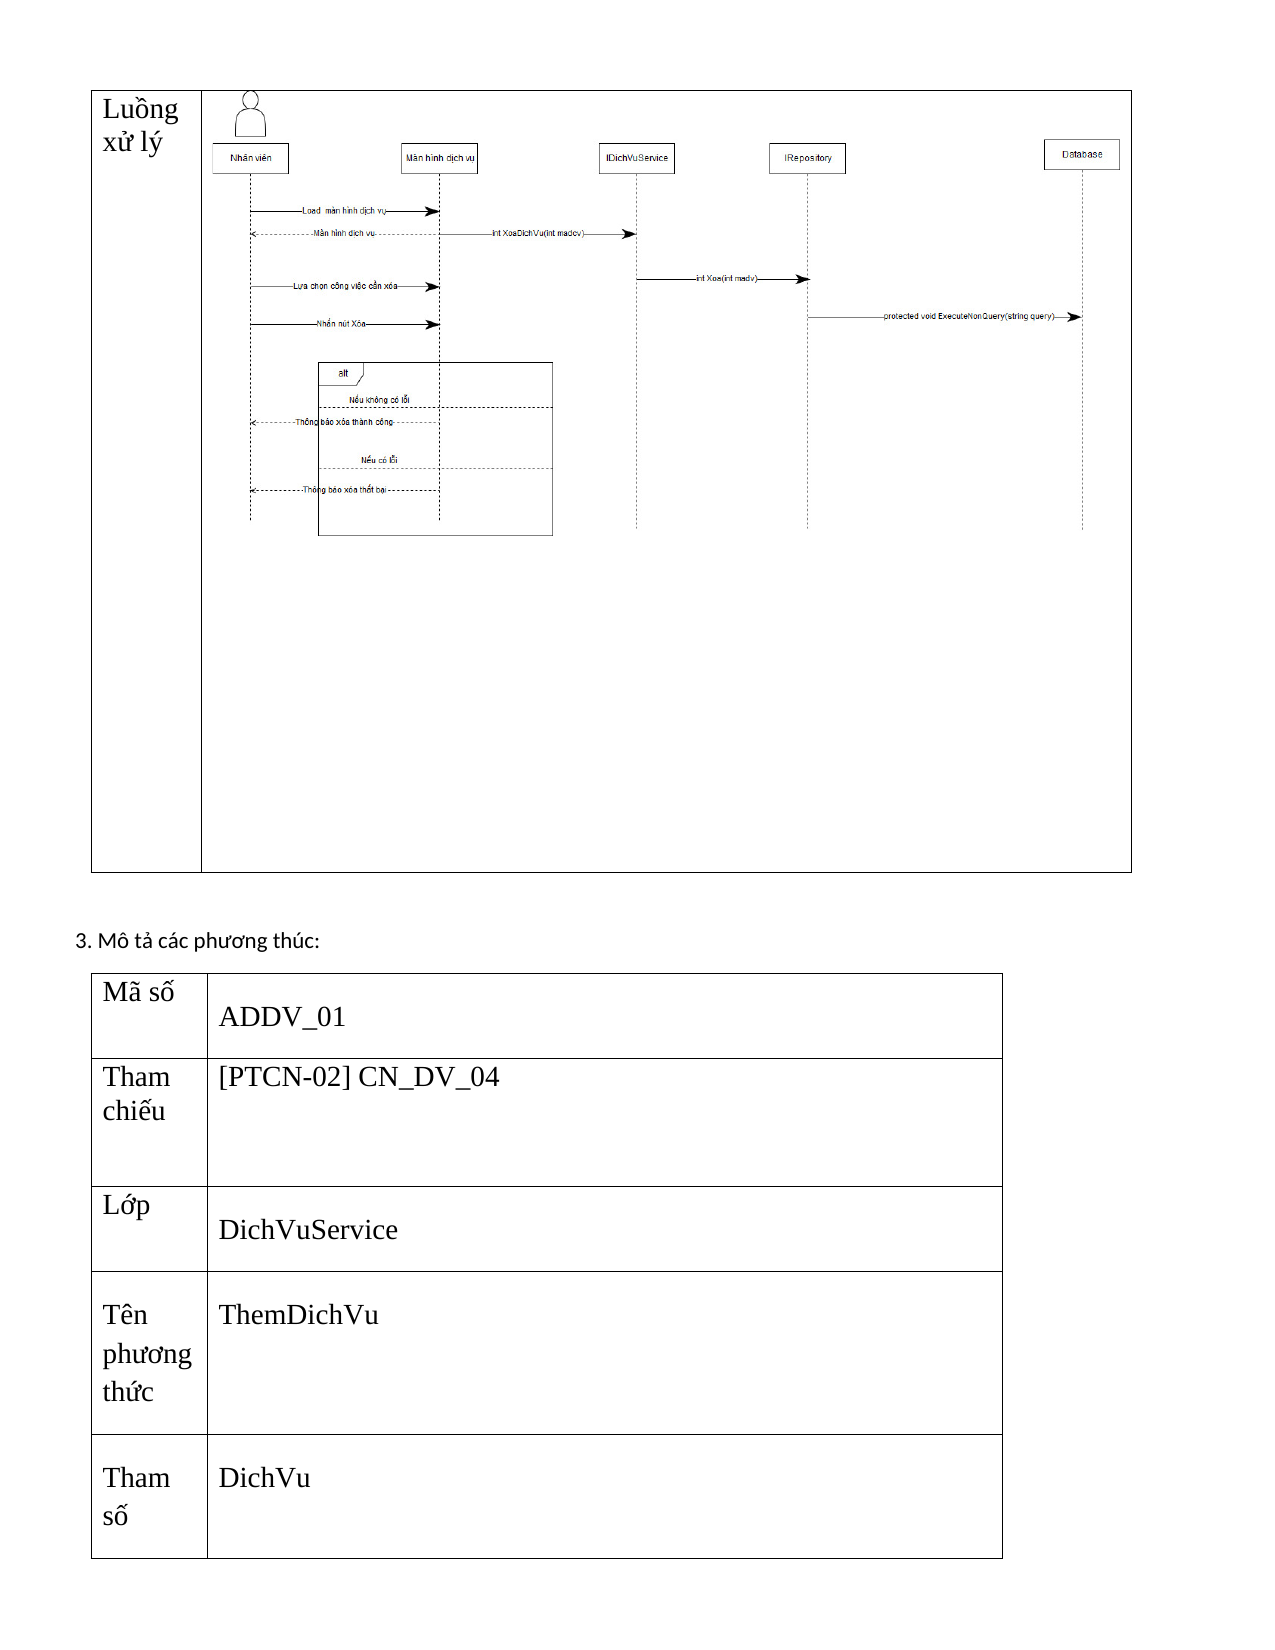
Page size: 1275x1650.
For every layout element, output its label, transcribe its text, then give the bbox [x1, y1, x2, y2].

table_cell Lớp [92, 1187, 207, 1271]
table_cell Tên phương thức [92, 1272, 207, 1434]
table_cell ThemDichVu [208, 1272, 1002, 1434]
table_cell Luồng xử lý [92, 91, 201, 872]
table_cell [PTCN-02] CN_DV_04 [208, 1059, 1002, 1186]
table_cell Tham số [92, 1435, 207, 1558]
table_cell [202, 91, 1131, 872]
text 3. Mô tả các phương thúc: [75, 926, 1125, 954]
table_cell Tham chiếu [92, 1059, 207, 1186]
table_cell DichVuService [208, 1187, 1002, 1271]
table_header ADDV_01 [208, 974, 1002, 1058]
table_cell DichVu [208, 1435, 1002, 1558]
table_header Mã số [92, 974, 207, 1058]
picture [212, 91, 1120, 536]
